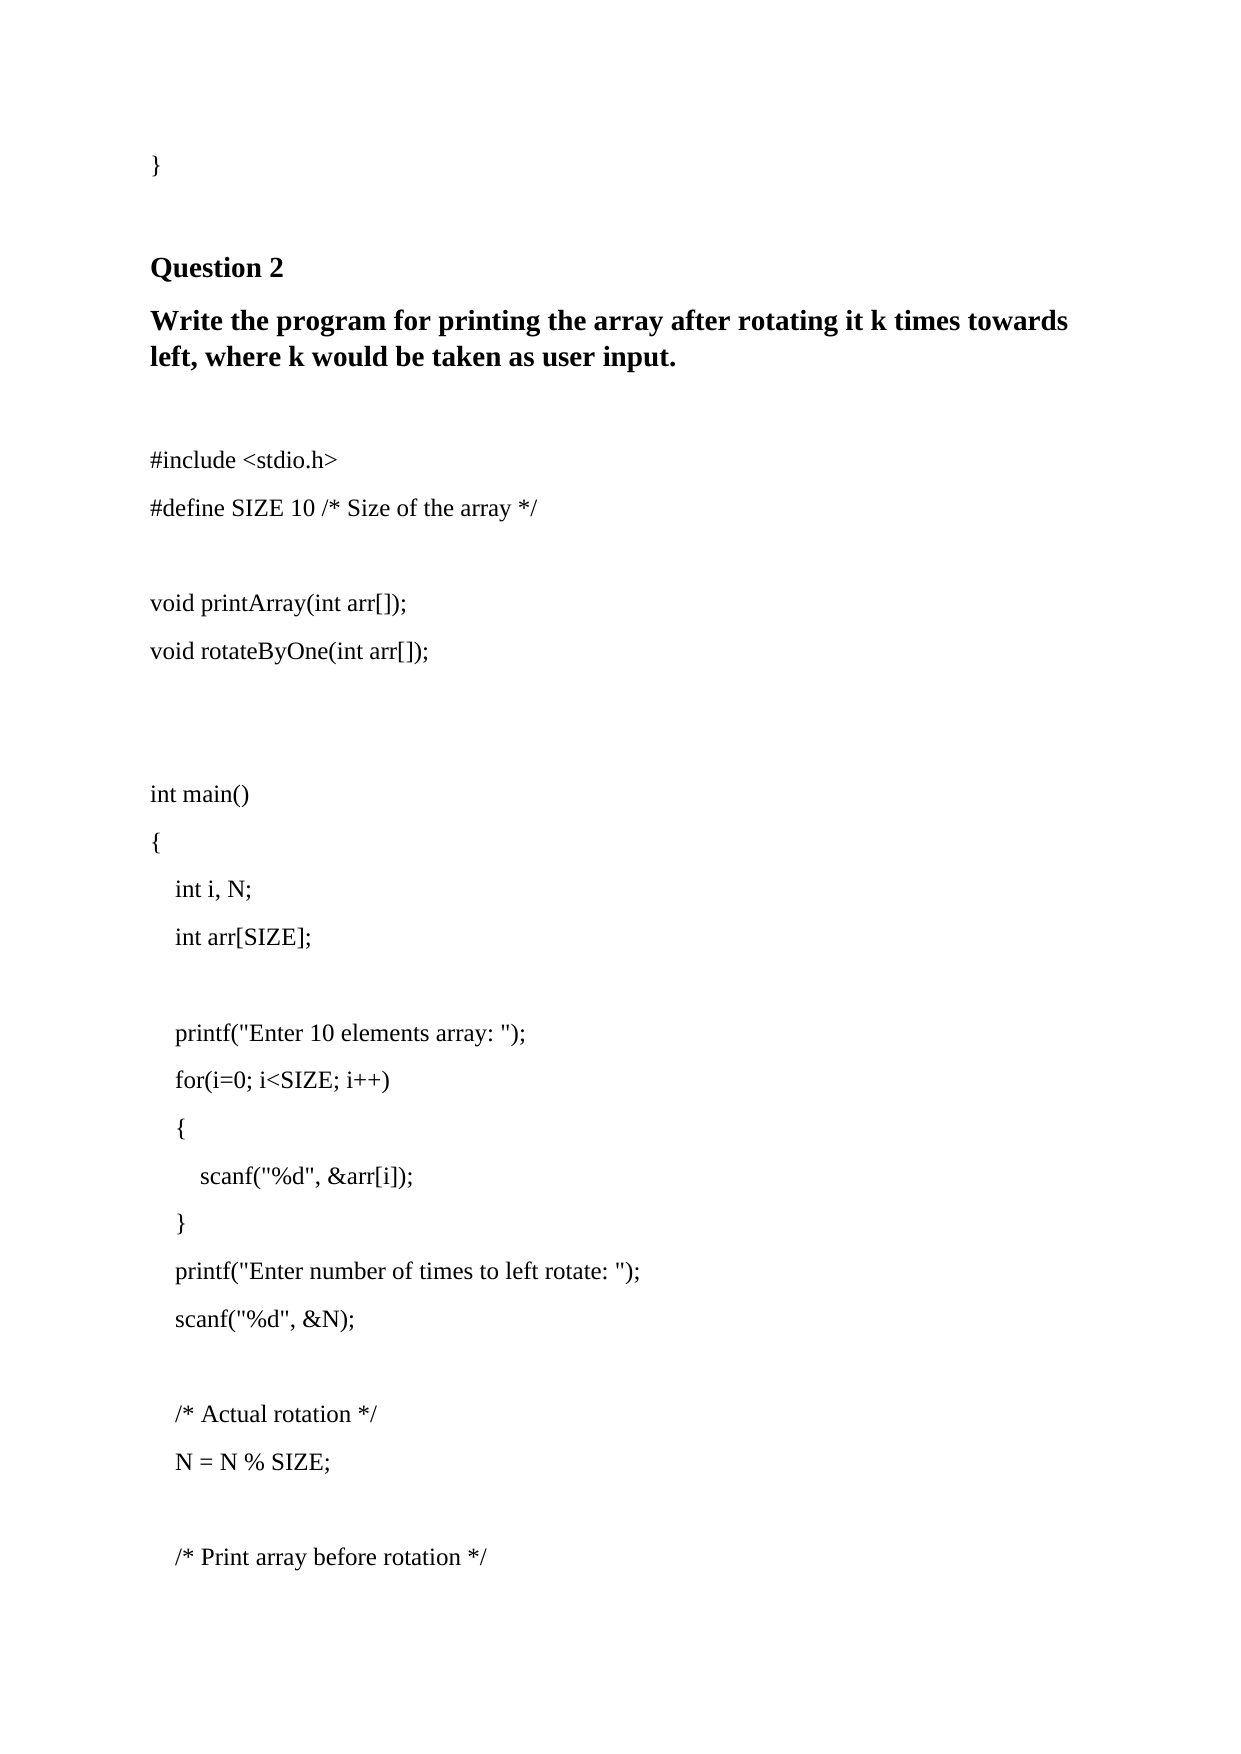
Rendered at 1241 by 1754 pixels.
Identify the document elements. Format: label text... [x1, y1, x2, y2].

text Write the program for printing the array after rotating it k times towards left, where k would be taken as user input. [150, 303, 1090, 373]
text int arr[SIZE]; [150, 922, 1090, 951]
text printf("Enter number of times to left rotate: "); [150, 1256, 1090, 1285]
text { [150, 1113, 1090, 1142]
text { [150, 827, 1090, 856]
text int i, N; [150, 874, 1090, 903]
text /* Actual rotation */ [150, 1399, 1090, 1428]
text printf("Enter 10 elements array: "); [150, 1018, 1090, 1046]
text #include <stdio.h> [150, 445, 1090, 474]
text } [150, 150, 1090, 179]
text /* Print array before rotation */ [150, 1542, 1090, 1571]
text int main() [150, 779, 1090, 808]
text void rotateByOne(int arr[]); [150, 636, 1090, 665]
text scanf("%d", &N); [150, 1304, 1090, 1333]
text } [150, 1208, 1090, 1237]
text Question 2 [150, 251, 1090, 284]
text void printArray(int arr[]); [150, 588, 1090, 617]
text N = N % SIZE; [150, 1447, 1090, 1476]
text #define SIZE 10 /* Size of the array */ [150, 493, 1090, 522]
text for(i=0; i<SIZE; i++) [150, 1065, 1090, 1094]
text scanf("%d", &arr[i]); [150, 1161, 1090, 1189]
